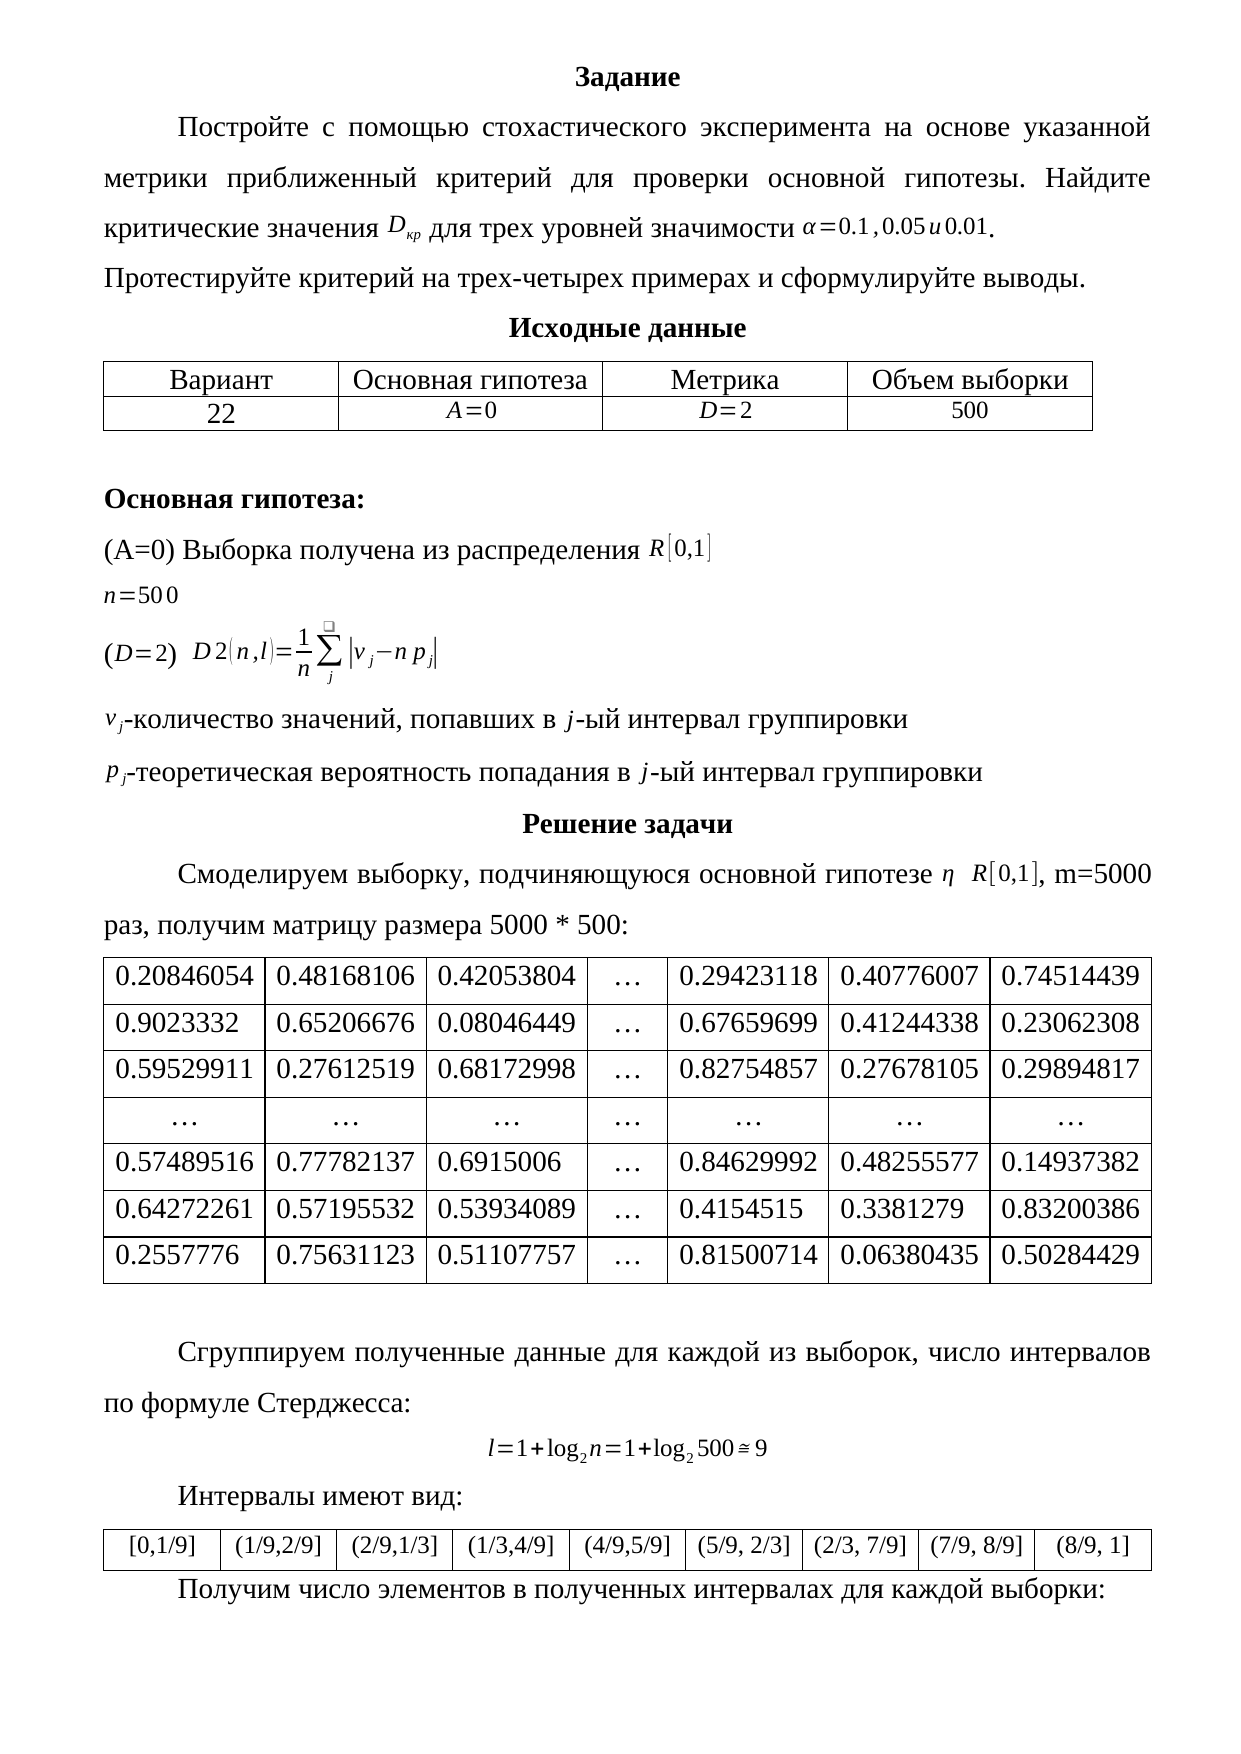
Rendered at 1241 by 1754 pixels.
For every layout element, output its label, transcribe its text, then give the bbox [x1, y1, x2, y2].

table_cell … [588, 1098, 667, 1143]
table_header 0.74514439 [991, 958, 1151, 1004]
table_cell … [668, 1098, 828, 1143]
table_cell 0.77782137 [266, 1144, 426, 1190]
table_header (1/9,2/9] [221, 1530, 336, 1570]
table_header (4/9,5/9] [570, 1530, 685, 1570]
table_cell 0.84629992 [668, 1144, 828, 1190]
table_cell 0.65206676 [266, 1005, 426, 1050]
table_cell 0.27678105 [829, 1051, 989, 1097]
table_cell 0.53934089 [427, 1191, 587, 1236]
table_cell … [588, 1005, 667, 1050]
table_header Основная гипотеза [339, 362, 602, 396]
table_cell 0.57195532 [266, 1191, 426, 1236]
table_header [0,1/9] [104, 1530, 220, 1570]
table_cell … [991, 1098, 1151, 1143]
table_header 0.29423118 [668, 958, 828, 1004]
table_cell 0.83200386 [991, 1191, 1151, 1236]
text Постройте с помощью стохастического эксперимента на основе указанной метрики приближенный критерий для проверки основной гипотезы. Найдите критические значения для трех уровней значимости . [103, 109, 1152, 243]
table_header Вариант [104, 362, 338, 396]
table_header (7/9, 8/9] [919, 1530, 1034, 1570]
text Решение задачи [103, 806, 1152, 840]
table_cell 22 [104, 397, 338, 430]
table_cell 0.27612519 [266, 1051, 426, 1097]
table_cell [339, 397, 602, 430]
table_cell 0.68172998 [427, 1051, 587, 1097]
table_cell 0.81500714 [668, 1238, 828, 1283]
text -количество значений, попавших в -ый интервал группировки [103, 702, 1152, 737]
table_cell 0.06380435 [829, 1238, 989, 1283]
table_header … [588, 958, 667, 1004]
table_cell 0.59529911 [104, 1051, 264, 1097]
text Задание [103, 59, 1152, 93]
table_header (5/9, 2/3] [686, 1530, 802, 1570]
table_cell … [104, 1098, 264, 1143]
table_cell 0.64272261 [104, 1191, 264, 1236]
table_cell … [588, 1144, 667, 1190]
table_cell [848, 397, 1092, 430]
table_cell 0.3381279 [829, 1191, 989, 1236]
table_header 0.20846054 [104, 958, 264, 1004]
table_header Метрика [603, 362, 847, 396]
table_cell 0.75631123 [266, 1238, 426, 1283]
table_cell 0.6915006 [427, 1144, 587, 1190]
table_header (8/9, 1] [1035, 1530, 1151, 1570]
table_cell 0.14937382 [991, 1144, 1151, 1190]
text Основная гипотеза: [103, 481, 1152, 515]
table_cell … [427, 1098, 587, 1143]
table_cell 0.4154515 [668, 1191, 828, 1236]
table_header (2/9,1/3] [337, 1530, 452, 1570]
table_cell 0.2557776 [104, 1238, 264, 1283]
text (A=0) Выборка получена из распределения [103, 532, 1152, 565]
text Протестируйте критерий на трех-четырех примерах и сформулируйте выводы. [103, 260, 1152, 294]
text () [103, 622, 1152, 685]
table_header 0.42053804 [427, 958, 587, 1004]
table_cell 0.48255577 [829, 1144, 989, 1190]
table_header 0.48168106 [266, 958, 426, 1004]
table_cell … [588, 1051, 667, 1097]
table_header (1/3,4/9] [453, 1530, 569, 1570]
table_cell 0.29894817 [991, 1051, 1151, 1097]
table_cell 0.67659699 [668, 1005, 828, 1050]
table_cell … [829, 1098, 989, 1143]
table_cell 0.50284429 [991, 1238, 1151, 1283]
table_cell … [588, 1238, 667, 1283]
table_cell … [588, 1191, 667, 1236]
text -теоретическая вероятность попадания в -ый интервал группировки [103, 754, 1152, 789]
text Получим число элементов в полученных интервалах для каждой выборки: [103, 1571, 1152, 1605]
table_cell 0.51107757 [427, 1238, 587, 1283]
text Сгруппируем полученные данные для каждой из выборок, число интервалов по формуле Стерджесса: [103, 1334, 1152, 1418]
table_cell 0.82754857 [668, 1051, 828, 1097]
table_cell 0.41244338 [829, 1005, 989, 1050]
table_cell … [266, 1098, 426, 1143]
table_cell 0.9023332 [104, 1005, 264, 1050]
text Интервалы имеют вид: [103, 1478, 1152, 1512]
table_header (2/3, 7/9] [803, 1530, 918, 1570]
table_cell 0.57489516 [104, 1144, 264, 1190]
table_header Объем выборки [848, 362, 1092, 396]
text Смоделируем выборку, подчиняющуюся основной гипотезе , m=5000 раз, получим матрицу размера 5000 * 500: [103, 856, 1152, 940]
table_cell 0.08046449 [427, 1005, 587, 1050]
text Исходные данные [103, 311, 1152, 344]
table_header 0.40776007 [829, 958, 989, 1004]
table_cell [603, 397, 847, 430]
table_cell 0.23062308 [991, 1005, 1151, 1050]
